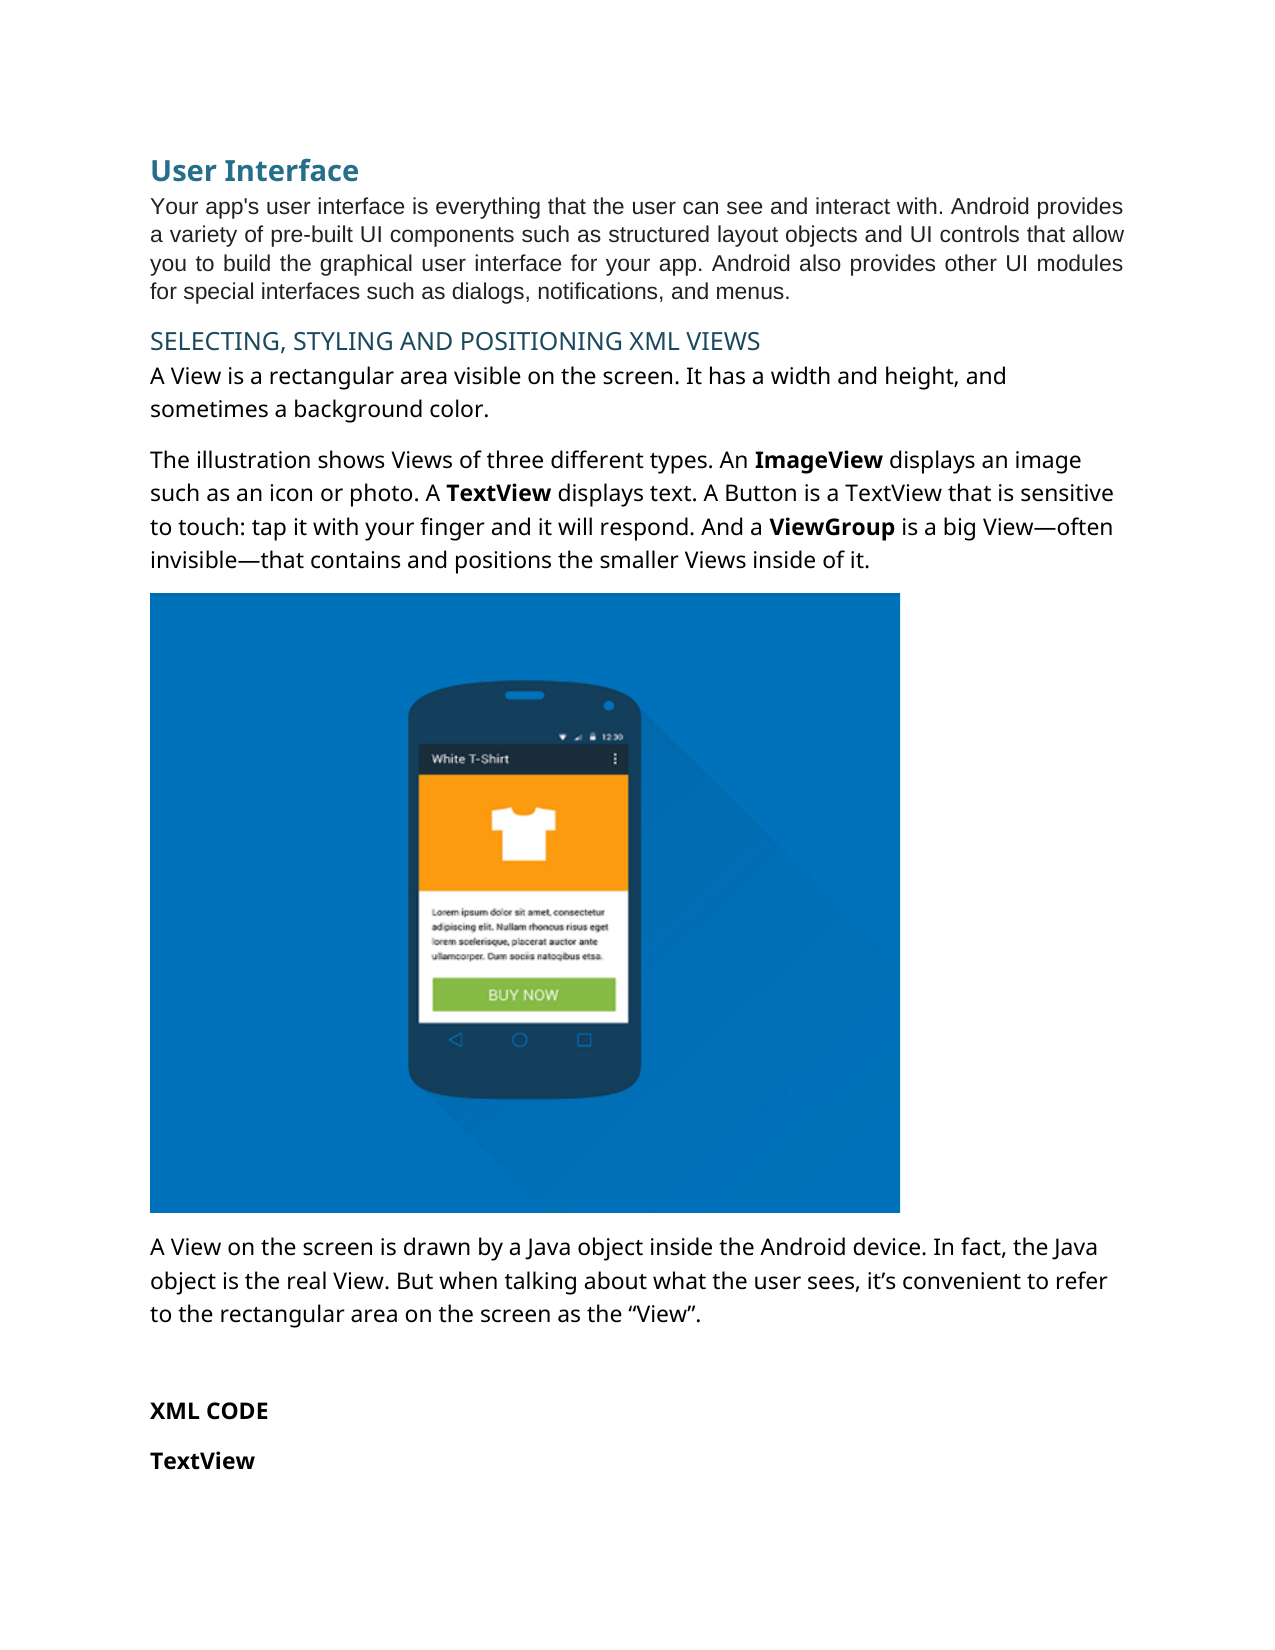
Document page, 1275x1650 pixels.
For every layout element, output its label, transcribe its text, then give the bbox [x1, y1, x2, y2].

text XML CODE [150, 1395, 1125, 1426]
subtitle User Interface [150, 150, 1125, 190]
text The illustration shows Views of three different types. An ImageView displays an image such as an icon or photo. A TextView displays text. A Button is a TextView that is sensitive to touch: tap it with your finger and it will respond. And a ViewGroup is a big View—often invisible—that contains and positions the smaller Views inside of it. [150, 443, 1125, 575]
picture [150, 593, 901, 1213]
text A View on the screen is drawn by a Java object inside the Android device. In fact, the Java object is the real View. But when talking about what the user sees, it’s convenient to refer to the rectangular area on the screen as the “View”. [150, 1231, 1125, 1329]
text Your app's user interface is everything that the user can see and interact with. Android provides a variety of pre-built UI components such as structured layout objects and UI controls that allow you to build the graphical user interface for your app. Android also provides other UI modules for special interfaces such as dialogs, notifications, and menus. [150, 193, 1125, 304]
text A View is a rectangular area visible on the screen. It has a width and height, and sometimes a background color. [150, 360, 1125, 425]
subtitle SELECTING, STYLING AND POSITIONING XML VIEWS [150, 323, 1125, 357]
text TextView [150, 1445, 1125, 1476]
